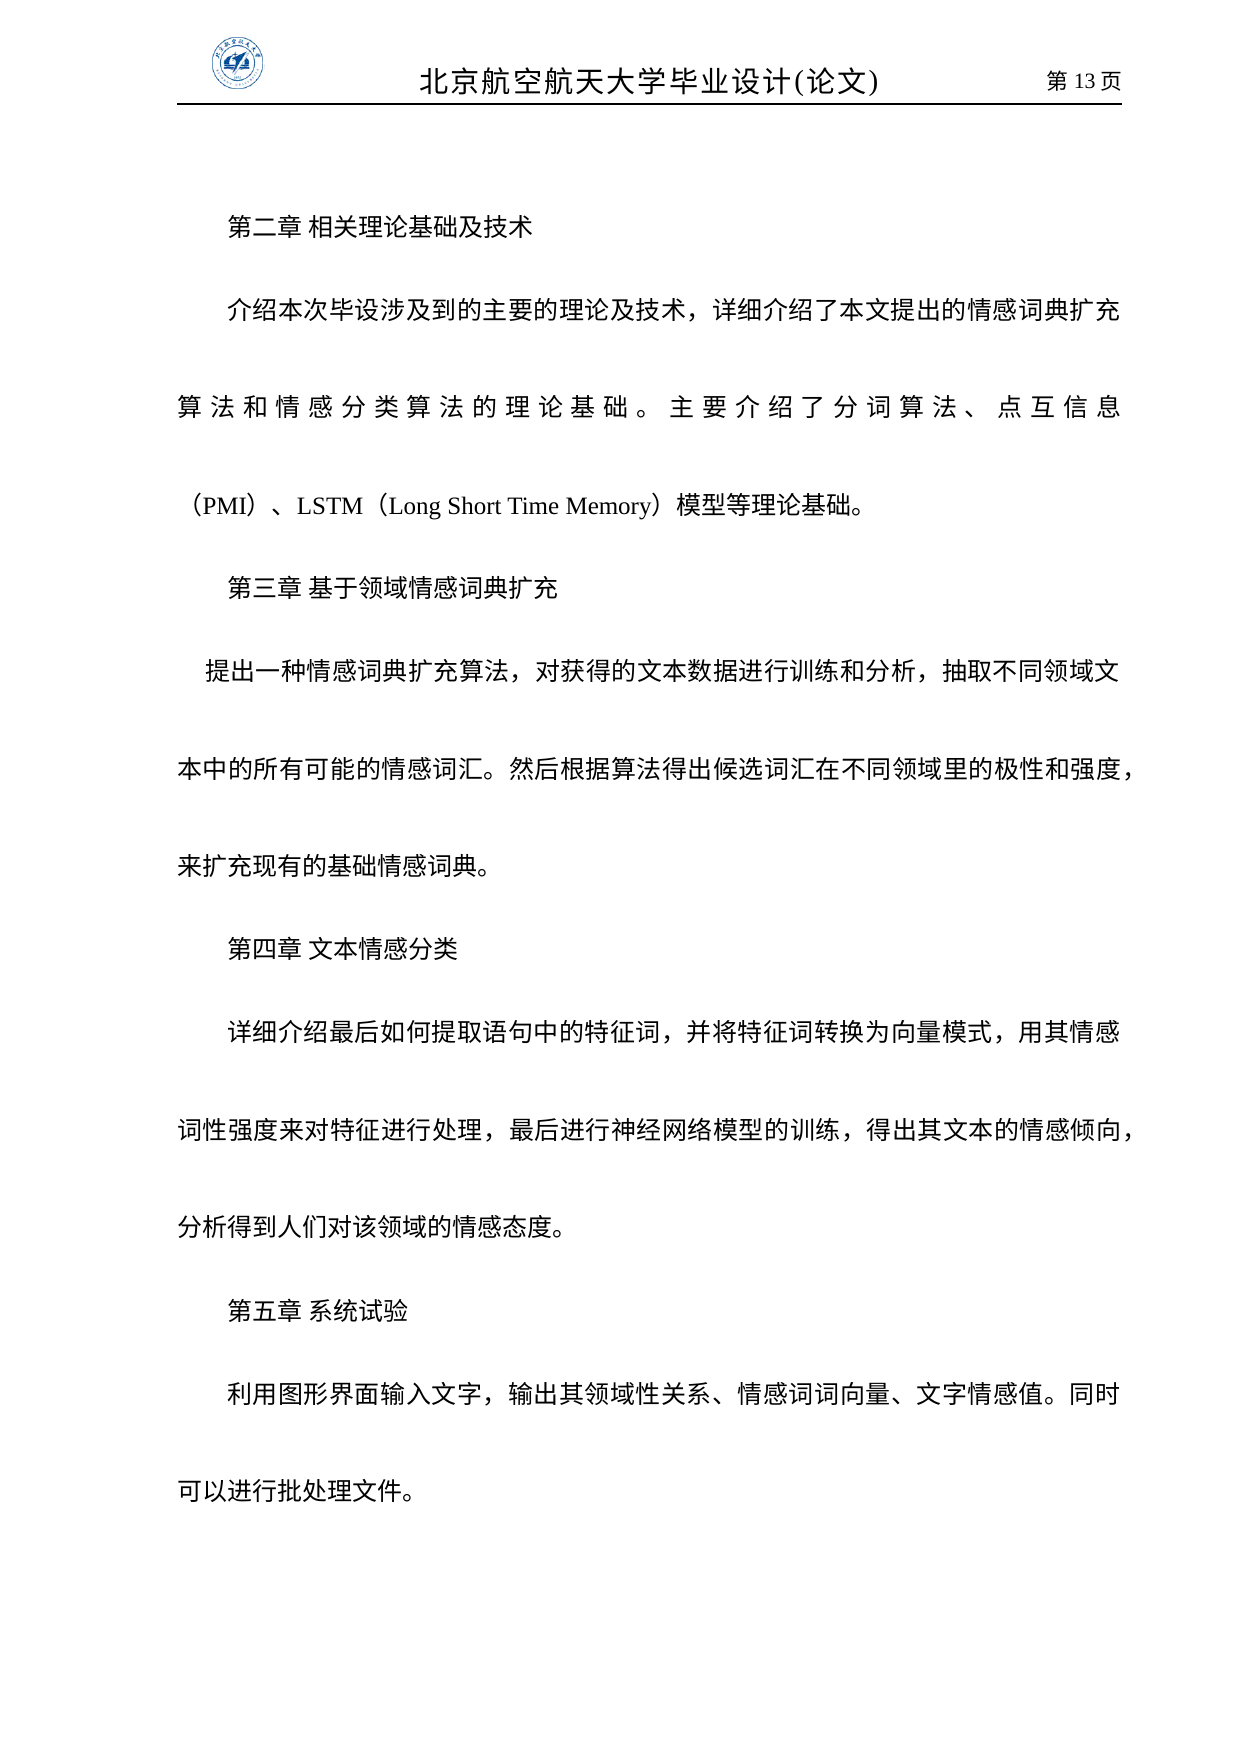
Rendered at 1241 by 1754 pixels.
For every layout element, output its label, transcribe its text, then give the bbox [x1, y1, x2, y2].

picture [210, 36, 265, 91]
text 提出一种情感词典扩充算法，对获得的文本数据进行训练和分析，抽取不同领域文本中的所有可能的情感词汇。然后根据算法得出候选词汇在不同领域里的极性和强度，来扩充现有的基础情感词典。 [177, 637, 1122, 897]
text 介绍本次毕设涉及到的主要的理论及技术，详细介绍了本文提出的情感词典扩充算法和情感分类算法的理论基础。主要介绍了分词算法、点互信息（PMI）、LSTM（Long Short Time Memory）模型等理论基础。 [177, 276, 1122, 536]
text 第三章 基于领域情感词典扩充 [177, 554, 1122, 619]
text 第二章 相关理论基础及技术 [177, 193, 1122, 258]
text 详细介绍最后如何提取语句中的特征词，并将特征词转换为向量模式，用其情感词性强度来对特征进行处理，最后进行神经网络模型的训练，得出其文本的情感倾向，分析得到人们对该领域的情感态度。 [177, 998, 1122, 1258]
text 第四章 文本情感分类 [177, 915, 1122, 980]
text 第五章 系统试验 [177, 1277, 1122, 1342]
text 利用图形界面输入文字，输出其领域性关系、情感词词向量、文字情感值。同时可以进行批处理文件。 [177, 1360, 1122, 1522]
